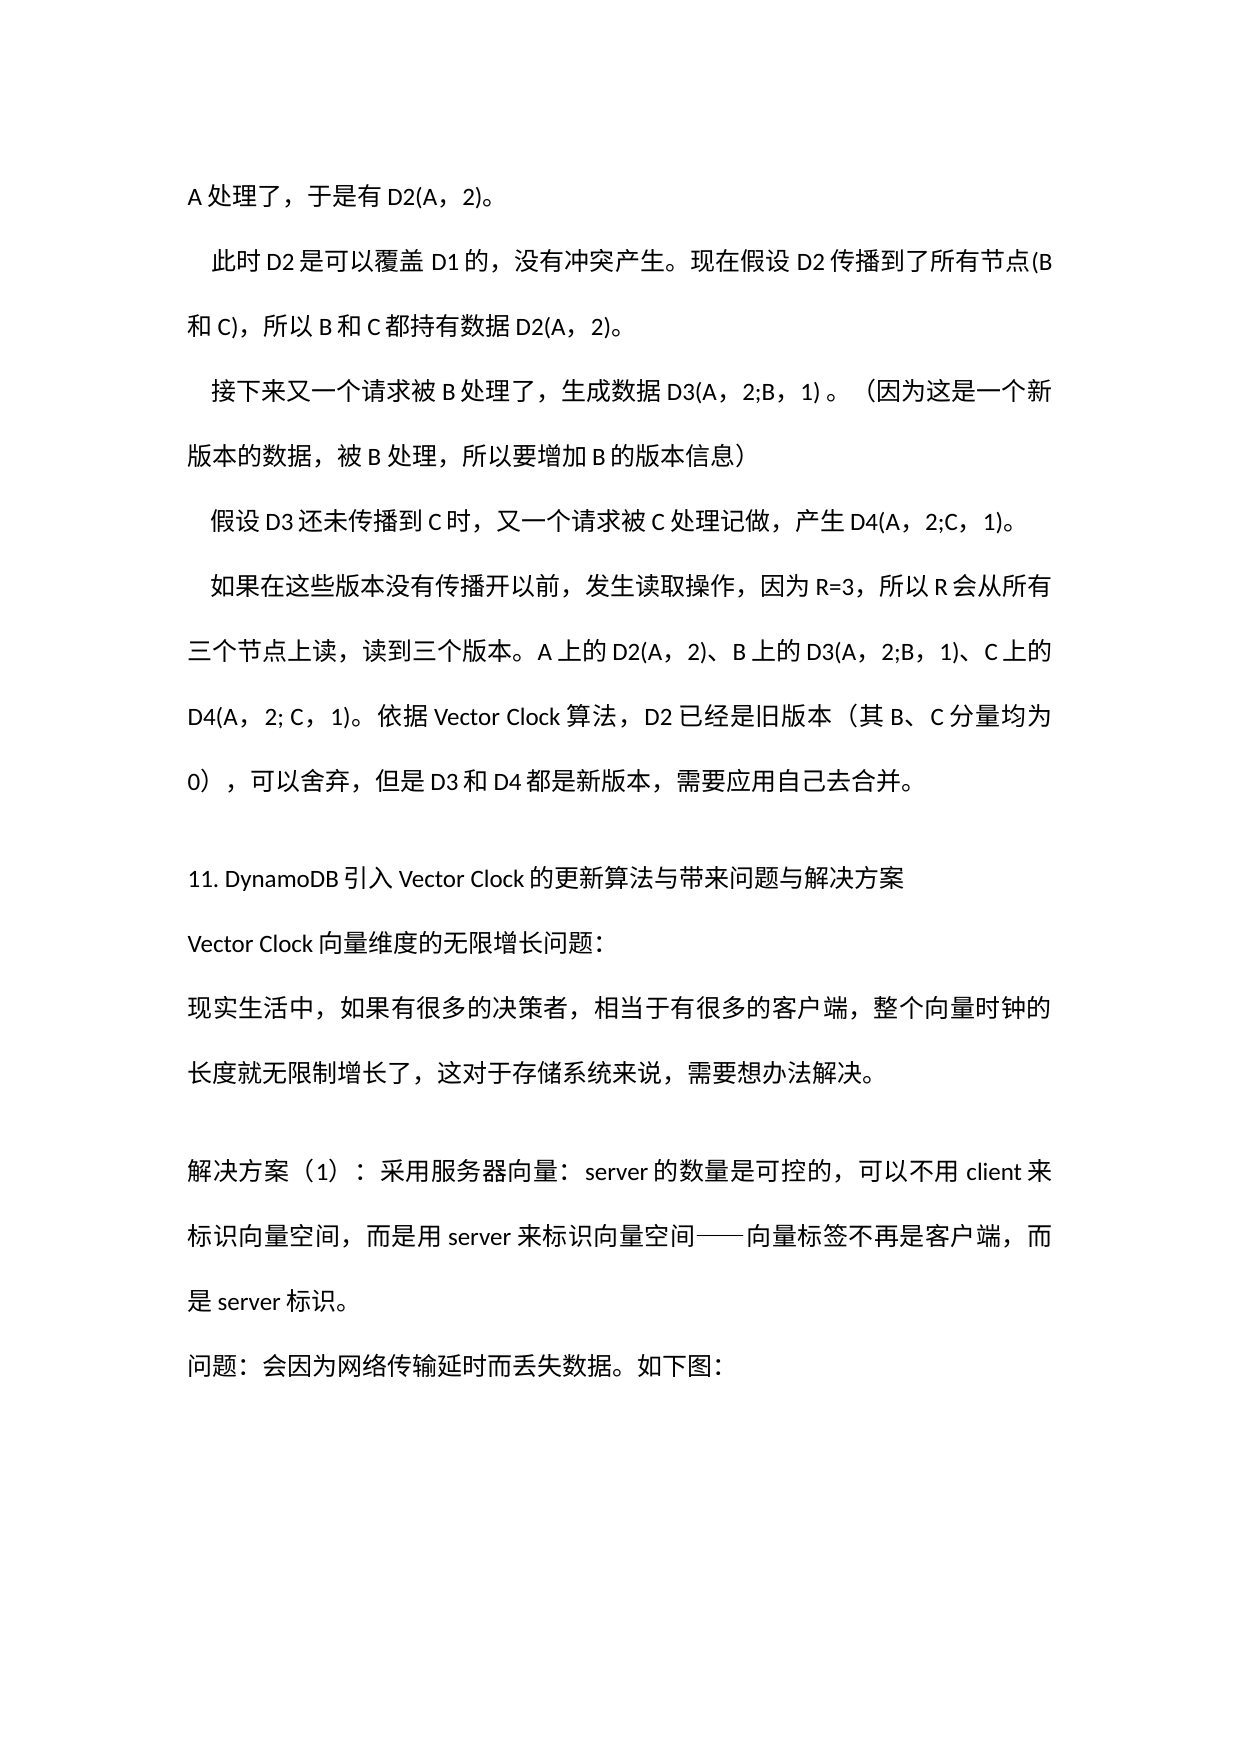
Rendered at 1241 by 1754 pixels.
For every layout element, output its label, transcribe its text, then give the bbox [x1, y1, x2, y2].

text 假设D3还未传播到C时，又一个请求被C处理记做，产生D4(A，2;C，1)。 [187, 487, 1053, 552]
text 如果在这些版本没有传播开以前，发生读取操作，因为R=3，所以R会从所有三个节点上读，读到三个版本。A上的D2(A，2)、B上的D3(A，2;B，1)、C上的D4(A，2; C，1)。依据Vector Clock算法，D2已经是旧版本（其B、C分量均为0），可以舍弃，但是D3和D4都是新版本，需要应用自己去合并。 [187, 552, 1053, 812]
text 11. DynamoDB引入Vector Clock的更新算法与带来问题与解决方案 [187, 844, 1053, 909]
text 此时D2是可以覆盖 D1的，没有冲突产生。现在假设D2传播到了所有节点(B和C)，所以B和C都持有数据D2(A，2)。 [187, 227, 1053, 357]
text 接下来又一个请求被B处理了，生成数据D3(A，2;B，1) 。（因为这是一个新版本的数据，被B 处理，所以要增加B的版本信息） [187, 357, 1053, 487]
text Vector Clock向量维度的无限增长问题： [187, 909, 1053, 974]
text 现实生活中，如果有很多的决策者，相当于有很多的客户端，整个向量时钟的长度就无限制增长了，这对于存储系统来说，需要想办法解决。 [187, 974, 1053, 1104]
text 问题：会因为网络传输延时而丢失数据。如下图： [187, 1332, 1053, 1397]
text 解决方案（1）：采用服务器向量：server的数量是可控的，可以不用client来标识向量空间，而是用server来标识向量空间——向量标签不再是客户端，而是server标识。 [187, 1137, 1053, 1332]
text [187, 162, 1053, 227]
